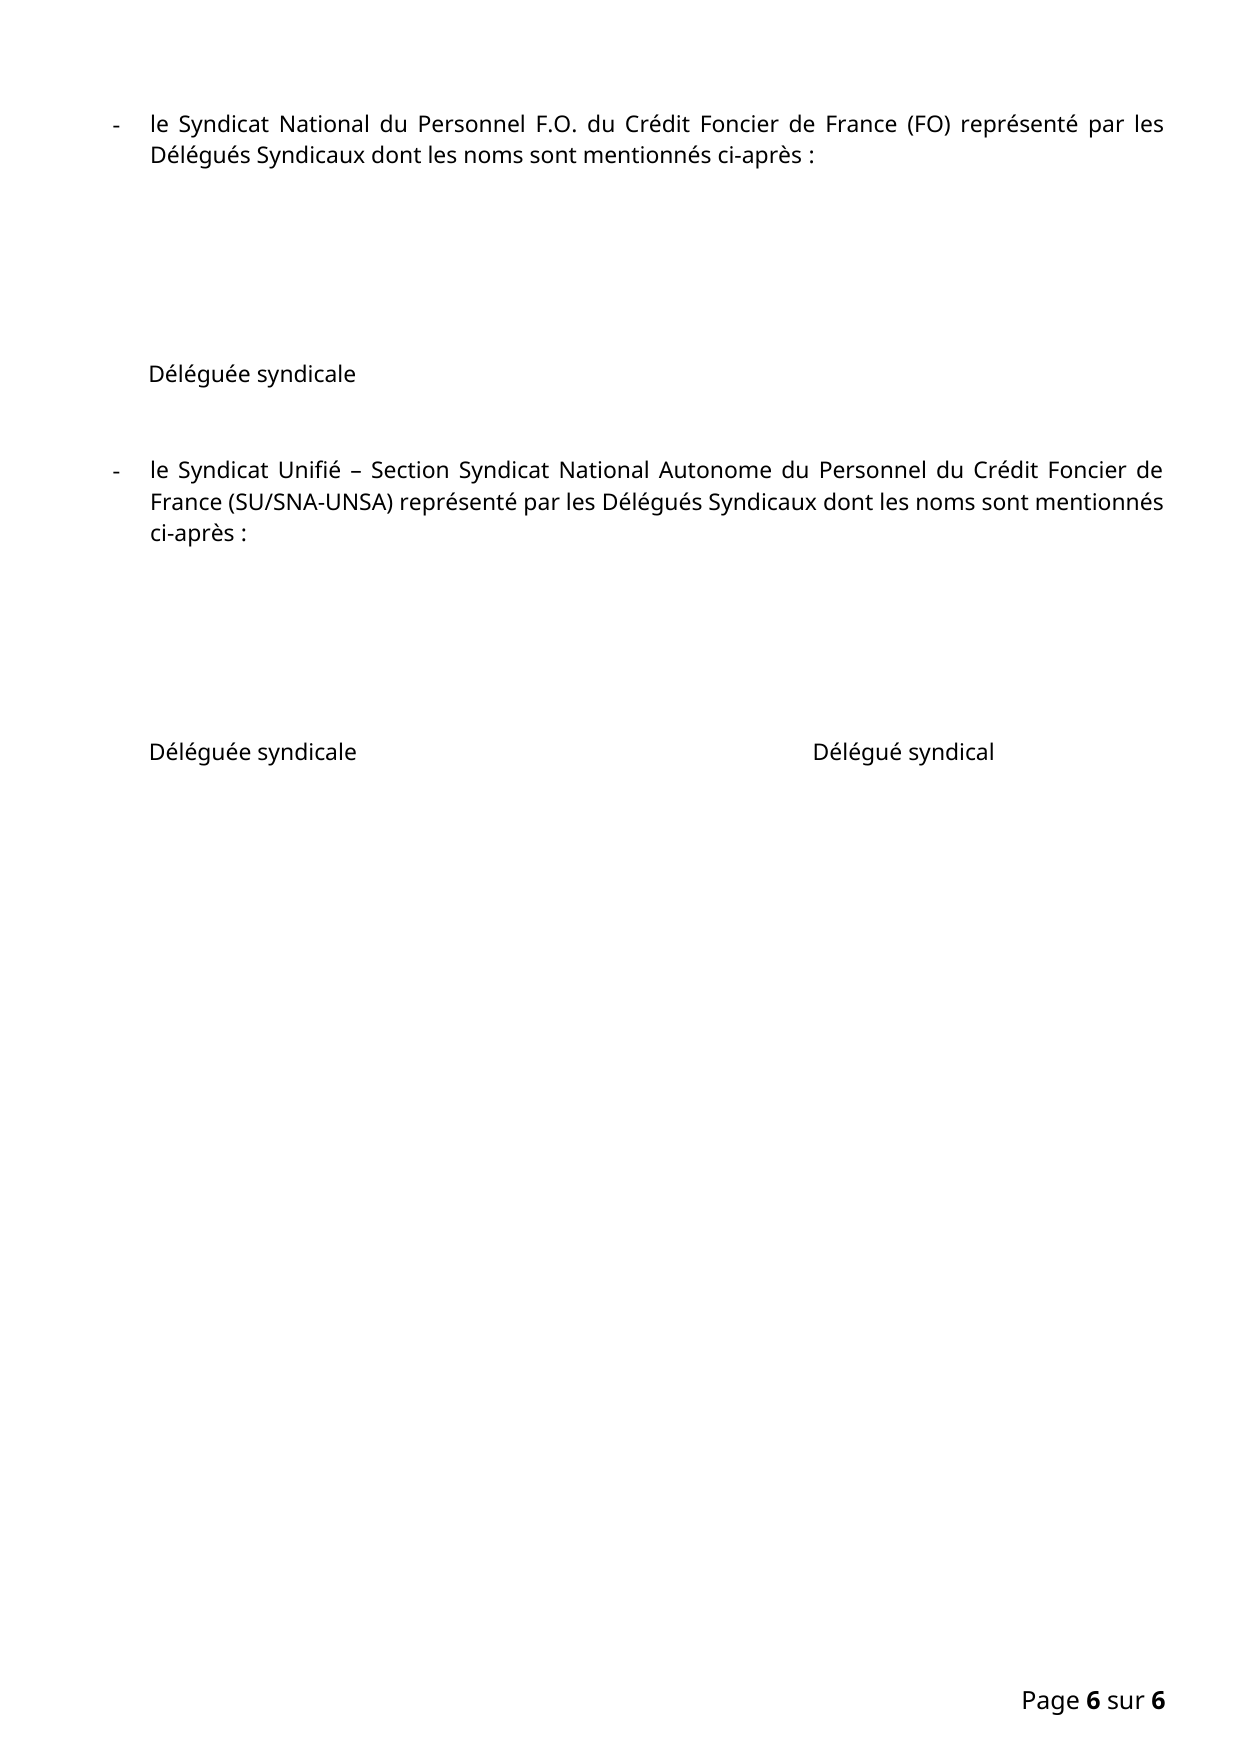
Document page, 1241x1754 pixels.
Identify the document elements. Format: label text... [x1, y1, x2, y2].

list le Syndicat National du Personnel F.O. du Crédit Foncier de France (FO) représenté par les Délégués Syndicaux dont les noms sont mentionnés ci-après : [112, 108, 1165, 170]
text Déléguée syndicale [75, 358, 1165, 389]
list le Syndicat Unifié – Section Syndicat National Autonome du Personnel du Crédit Foncier de France (SU/SNA-UNSA) représenté par les Délégués Syndicaux dont les noms sont mentionnés ci-après : [112, 454, 1165, 548]
text Déléguée syndicale Délégué syndical [75, 736, 1165, 767]
